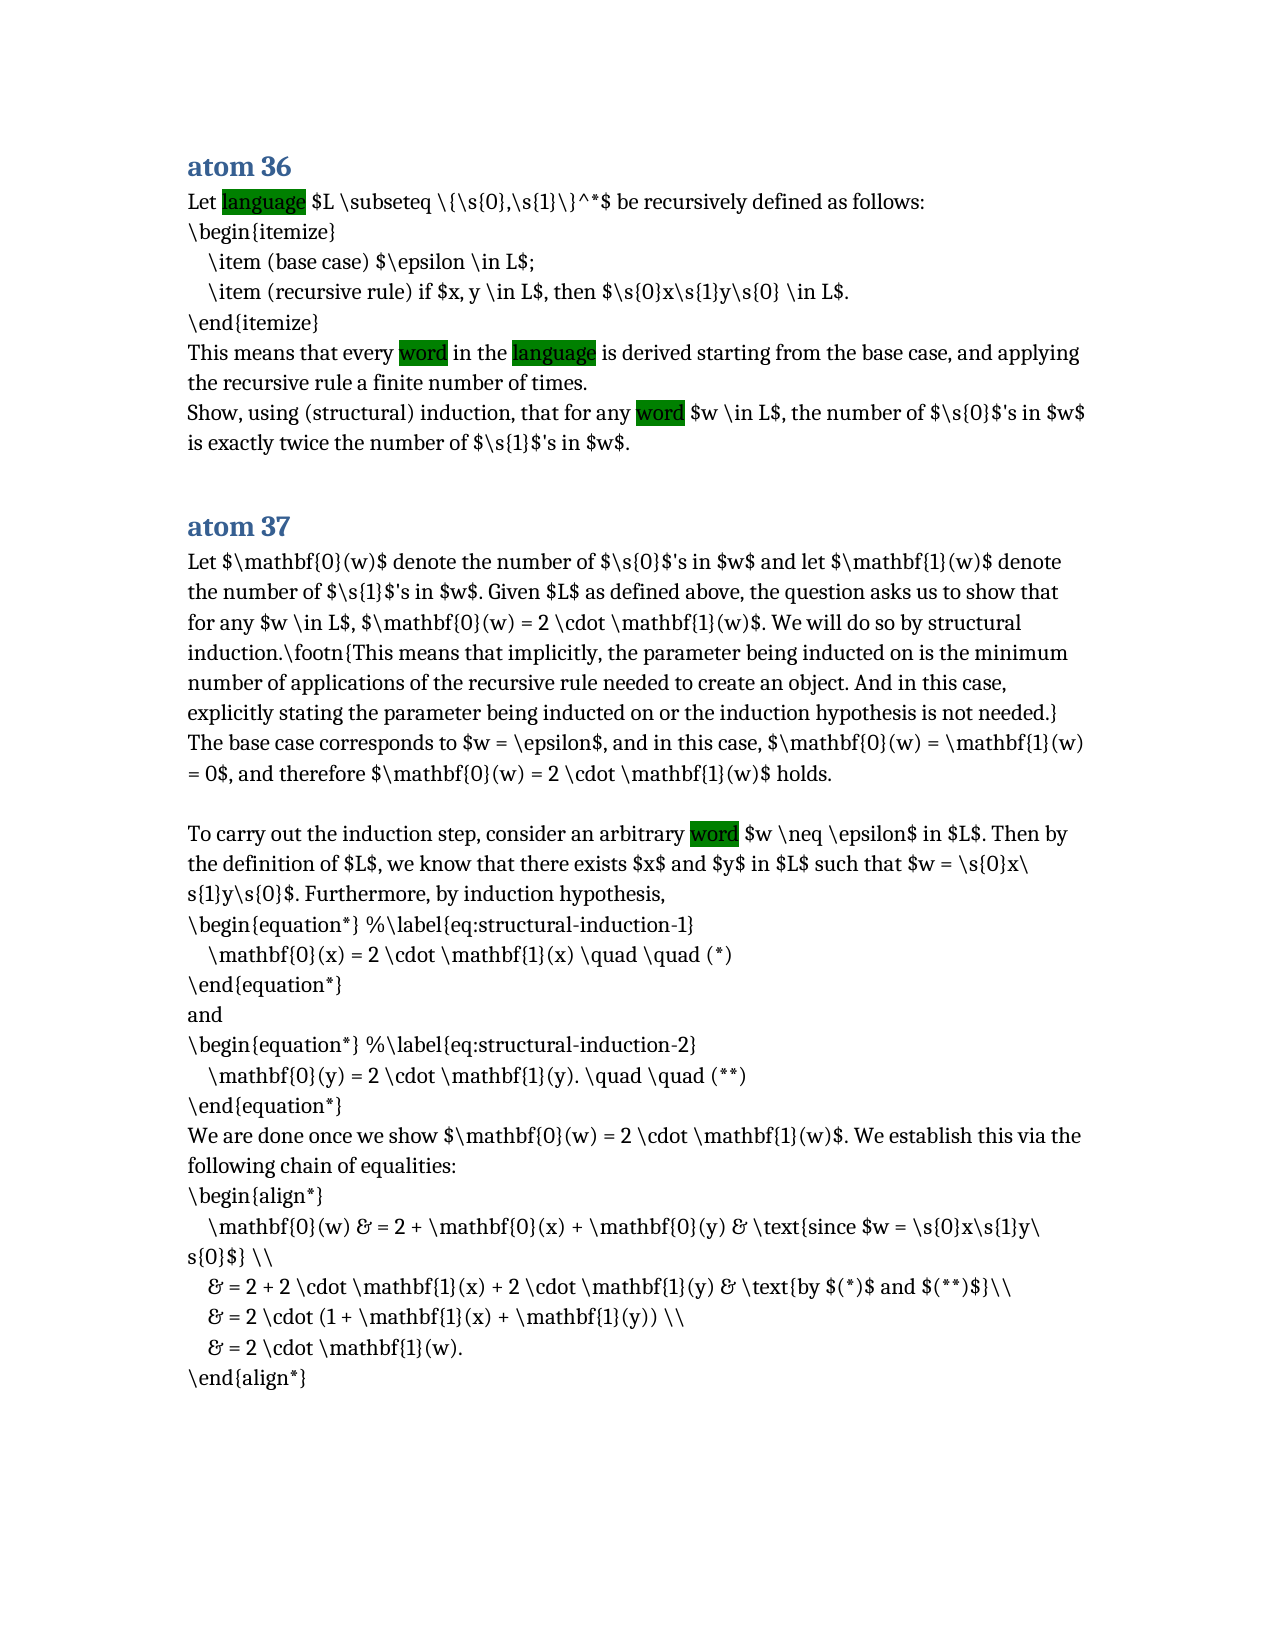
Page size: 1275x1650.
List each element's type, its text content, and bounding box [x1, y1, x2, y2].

subtitle atom 36 [187, 150, 1087, 183]
text Let $\mathbf{0}(w)$ denote the number of $\s{0}$'s in $w$ and let $\mathbf{1}(w)$ denote the number of $\s{1}$'s in $w$. Given $L$ as defined above, the question asks us to show that for any $w \in L$, $\mathbf{0}(w) = 2 \cdot \mathbf{1}(w)$. We will do so by structural induction.\footn{This means that implicitly, the parameter being inducted on is the minimum number of applications of the recursive rule needed to create an object. And in this case, explicitly stating the parameter being inducted on or the induction hypothesis is not needed.} The base case corresponds to $w = \epsilon$, and in this case, $\mathbf{0}(w) = \mathbf{1}(w) = 0$, and therefore $\mathbf{0}(w) = 2 \cdot \mathbf{1}(w)$ holds. To carry out the induction step, consider an arbitrary word $w \neq \epsilon$ in $L$. Then by the definition of $L$, we know that there exists $x$ and $y$ in $L$ such that $w = \s{0}x\s{1}y\s{0}$. Furthermore, by induction hypothesis, \begin{equation*} %\label{eq:structural-induction-1} \mathbf{0}(x) = 2 \cdot \mathbf{1}(x) \quad \quad (*) \end{equation*} and \begin{equation*} %\label{eq:structural-induction-2} \mathbf{0}(y) = 2 \cdot \mathbf{1}(y). \quad \quad (**) \end{equation*} We are done once we show $\mathbf{0}(w) = 2 \cdot \mathbf{1}(w)$. We establish this via the following chain of equalities: \begin{align*} \mathbf{0}(w) & = 2 + \mathbf{0}(x) + \mathbf{0}(y) & \text{since $w = \s{0}x\s{1}y\s{0}$} \\ & = 2 + 2 \cdot \mathbf{1}(x) + 2 \cdot \mathbf{1}(y) & \text{by $(*)$ and $(**)$}\\ & = 2 \cdot (1 + \mathbf{1}(x) + \mathbf{1}(y)) \\ & = 2 \cdot \mathbf{1}(w). \end{align*} [187, 549, 1087, 1421]
subtitle atom 37 [187, 510, 1087, 544]
text Let language $L \subseteq \{\s{0},\s{1}\}^*$ be recursively defined as follows: \begin{itemize} \item (base case) $\epsilon \in L$; \item (recursive rule) if $x, y \in L$, then $\s{0}x\s{1}y\s{0} \in L$. \end{itemize} This means that every word in the language is derived starting from the base case, and applying the recursive rule a finite number of times. Show, using (structural) induction, that for any word $w \in L$, the number of $\s{0}$'s in $w$ is exactly twice the number of $\s{1}$'s in $w$. [187, 188, 1087, 457]
